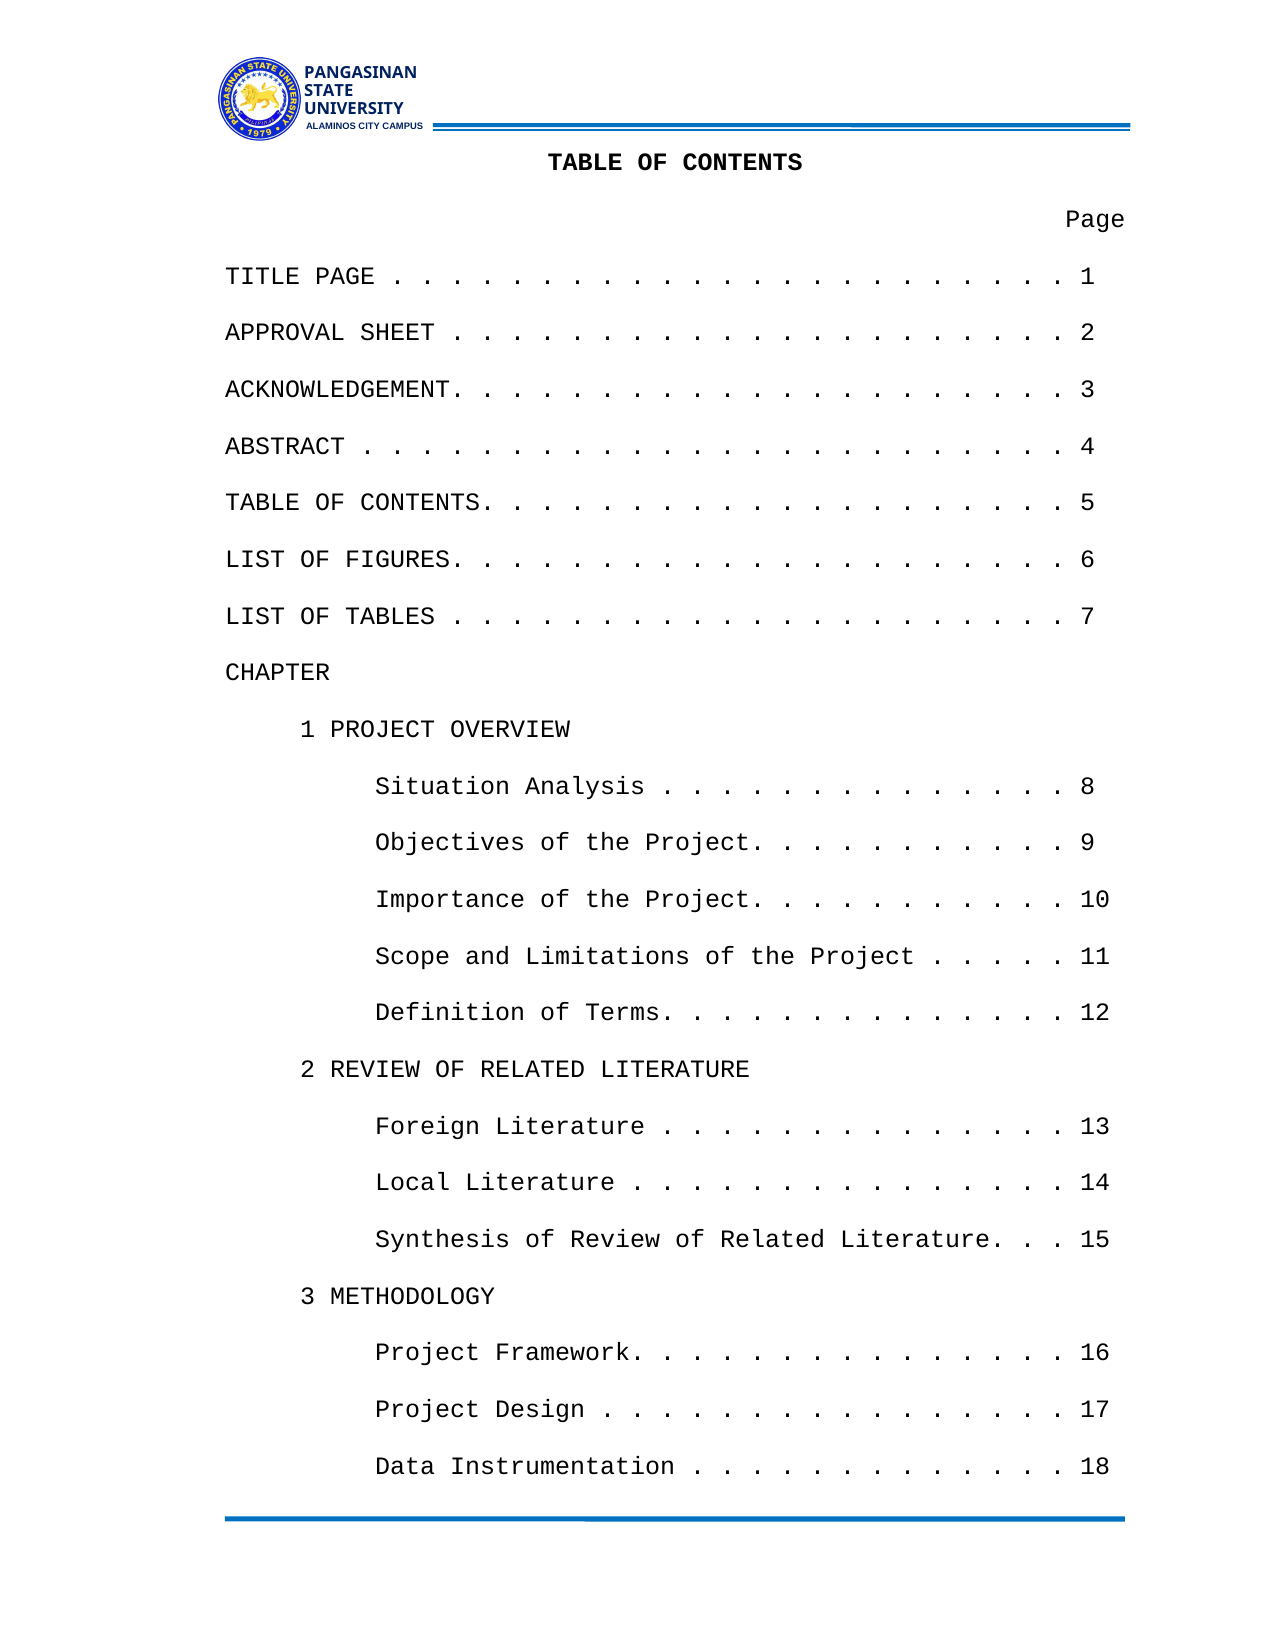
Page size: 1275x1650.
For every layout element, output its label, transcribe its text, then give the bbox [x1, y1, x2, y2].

text APPROVAL SHEET . . . . . . . . . . . . . . . . . . . . . 2 [225, 320, 1125, 348]
text Objectives of the Project. . . . . . . . . . . 9 [225, 830, 1125, 858]
text Scope and Limitations of the Project . . . . . 11 [225, 943, 1125, 972]
text Synthesis of Review of Related Literature. . . 15 [225, 1227, 1125, 1255]
text Project Design . . . . . . . . . . . . . . . . 17 [225, 1397, 1125, 1425]
text LIST OF TABLES . . . . . . . . . . . . . . . . . . . . . 7 [225, 603, 1125, 632]
text Situation Analysis . . . . . . . . . . . . . . 8 [225, 773, 1125, 802]
text 2 REVIEW OF RELATED LITERATURE [225, 1057, 1125, 1085]
text TITLE PAGE . . . . . . . . . . . . . . . . . . . . . . . 1 [225, 263, 1125, 292]
text ABSTRACT . . . . . . . . . . . . . . . . . . . . . . . . 4 [225, 433, 1125, 462]
text CHAPTER [225, 660, 1125, 688]
text Project Framework. . . . . . . . . . . . . . . 16 [225, 1340, 1125, 1368]
text Importance of the Project. . . . . . . . . . . 10 [225, 887, 1125, 915]
text Page [225, 207, 1125, 235]
picture [218, 57, 301, 141]
text Local Literature . . . . . . . . . . . . . . . 14 [225, 1170, 1125, 1198]
text 1 PROJECT OVERVIEW [225, 717, 1125, 745]
text Foreign Literature . . . . . . . . . . . . . . 13 [225, 1113, 1125, 1142]
text LIST OF FIGURES. . . . . . . . . . . . . . . . . . . . . 6 [225, 547, 1125, 575]
text TABLE OF CONTENTS [225, 150, 1125, 178]
text ACKNOWLEDGEMENT. . . . . . . . . . . . . . . . . . . . . 3 [225, 377, 1125, 405]
text Data Instrumentation . . . . . . . . . . . . . 18 [225, 1453, 1125, 1482]
text 3 METHODOLOGY [225, 1283, 1125, 1312]
text Definition of Terms. . . . . . . . . . . . . . 12 [225, 1000, 1125, 1028]
text TABLE OF CONTENTS. . . . . . . . . . . . . . . . . . . . 5 [225, 490, 1125, 518]
